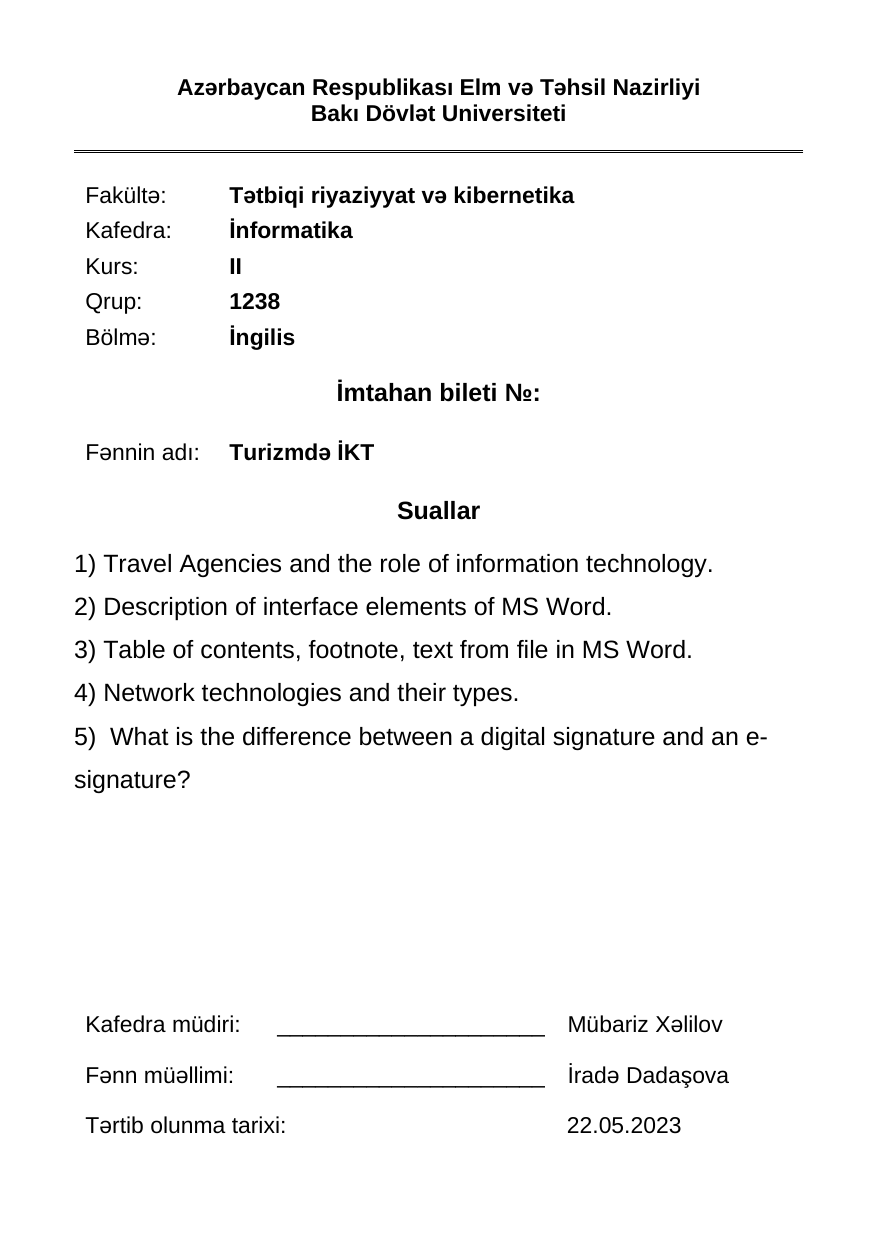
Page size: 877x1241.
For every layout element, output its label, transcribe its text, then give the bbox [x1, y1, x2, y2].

text 2) Description of interface elements of MS Word. [74, 592, 803, 621]
text 1) Travel Agencies and the role of information technology. [74, 549, 803, 578]
text 5) What is the difference between a digital signature and an e-signature? [74, 722, 803, 793]
text 4) Network technologies and their types. [74, 678, 803, 707]
text 3) Table of contents, footnote, text from file in MS Word. [74, 635, 803, 664]
